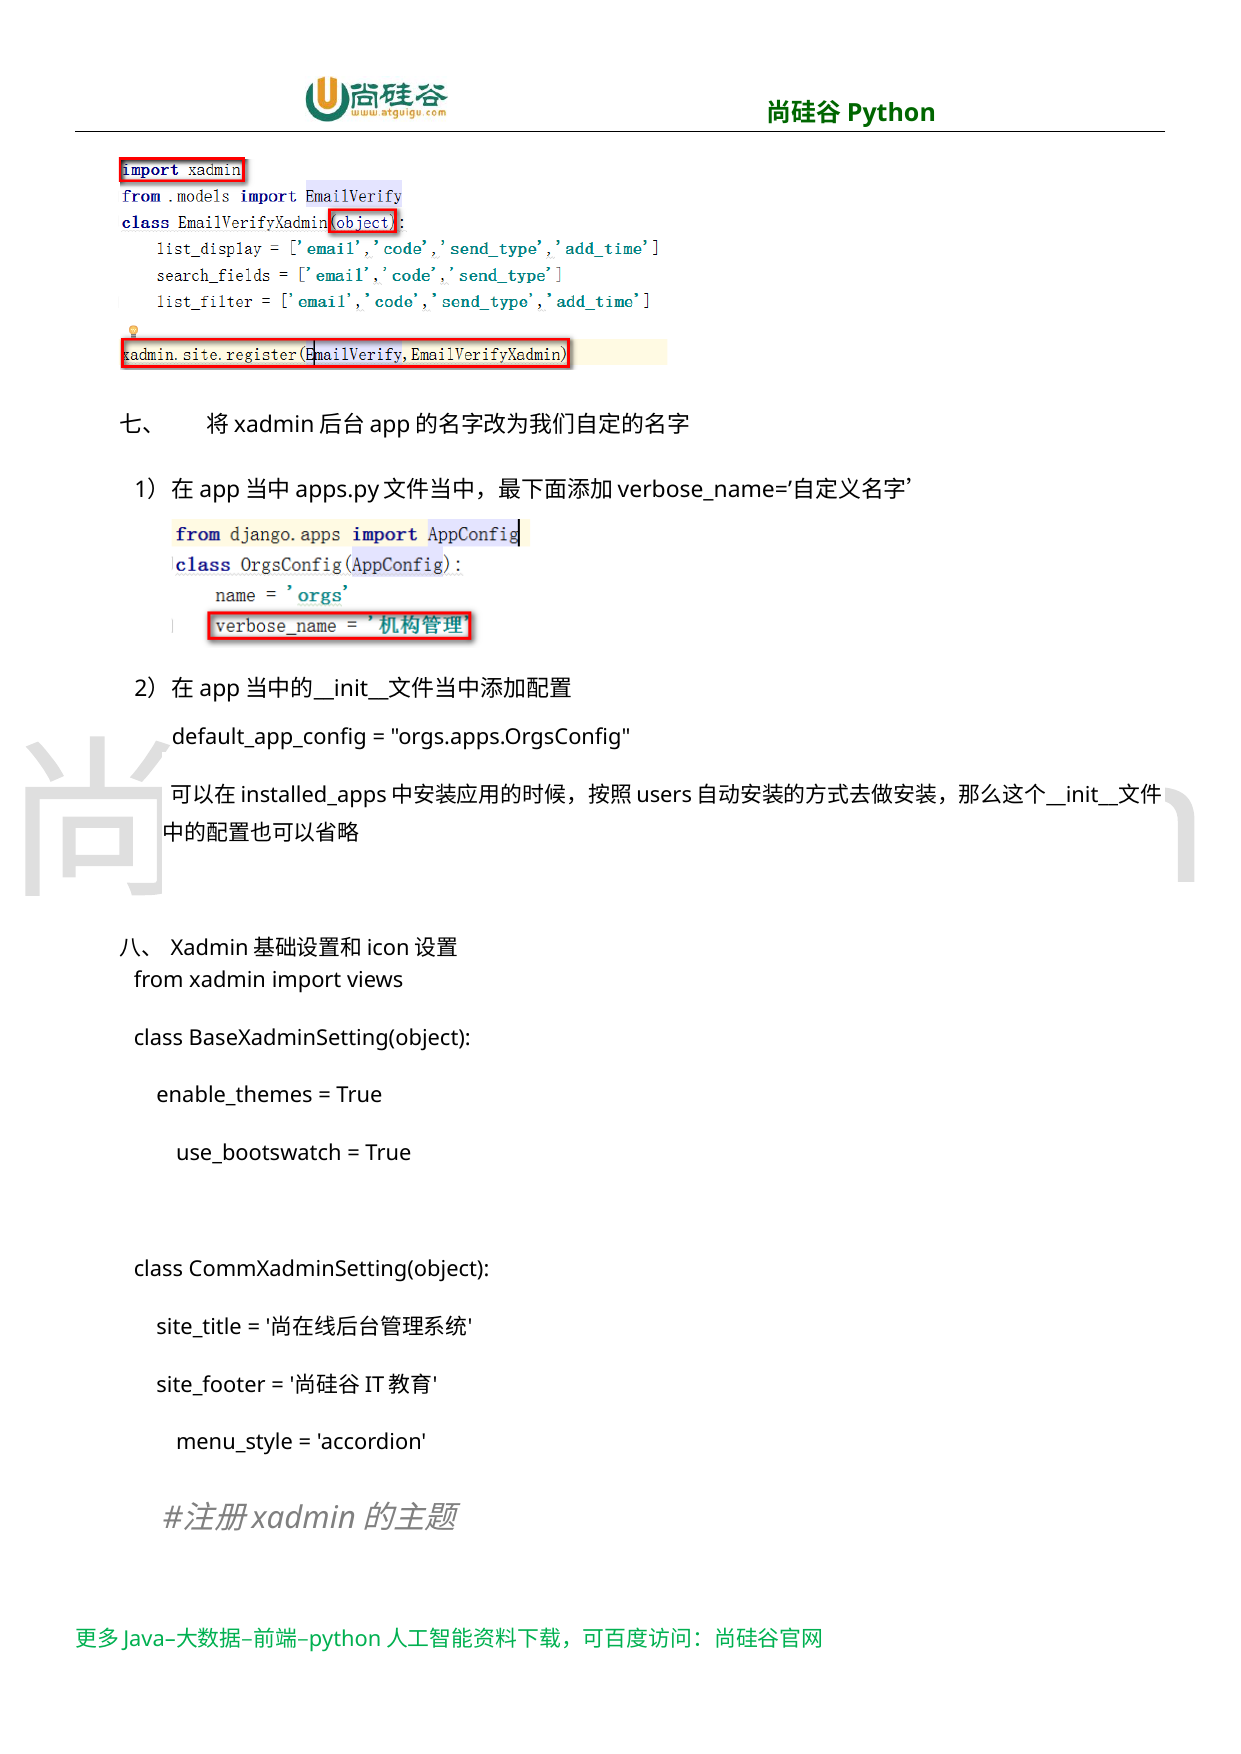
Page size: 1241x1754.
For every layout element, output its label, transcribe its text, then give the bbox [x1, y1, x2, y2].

list Xadmin基础设置和icon设置 [119, 930, 1165, 963]
list 将xadmin后台app的名字改为我们自定的名字 [119, 390, 1165, 455]
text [162, 1483, 1165, 1548]
picture [171, 519, 530, 648]
text class BaseXadminSetting(object): [133, 1020, 1165, 1053]
text from xadmin import views [133, 963, 1165, 995]
text enable_themes = True [133, 1078, 1165, 1111]
picture [118, 157, 668, 370]
text use_bootswatch = True [133, 1136, 1165, 1168]
text site_footer = '尚硅谷IT教育' [133, 1367, 1165, 1399]
text 可以在installed_apps中安装应用的时候，按照users自动安装的方式去做安装，那么这个__init__文件中的配置也可以省略 [162, 777, 1165, 847]
text menu_style = 'accordion' [133, 1425, 1165, 1457]
picture [304, 76, 449, 122]
list 在app当中的__init__文件当中添加配置 [134, 654, 1165, 719]
list 在app当中apps.py文件当中，最下面添加verbose_name=’自定义名字’ [134, 455, 1165, 520]
text site_title = '尚在线后台管理系统' [133, 1309, 1165, 1341]
text default_app_config = "orgs.apps.OrgsConfig" [172, 719, 1165, 752]
text class CommXadminSetting(object): [133, 1251, 1165, 1284]
